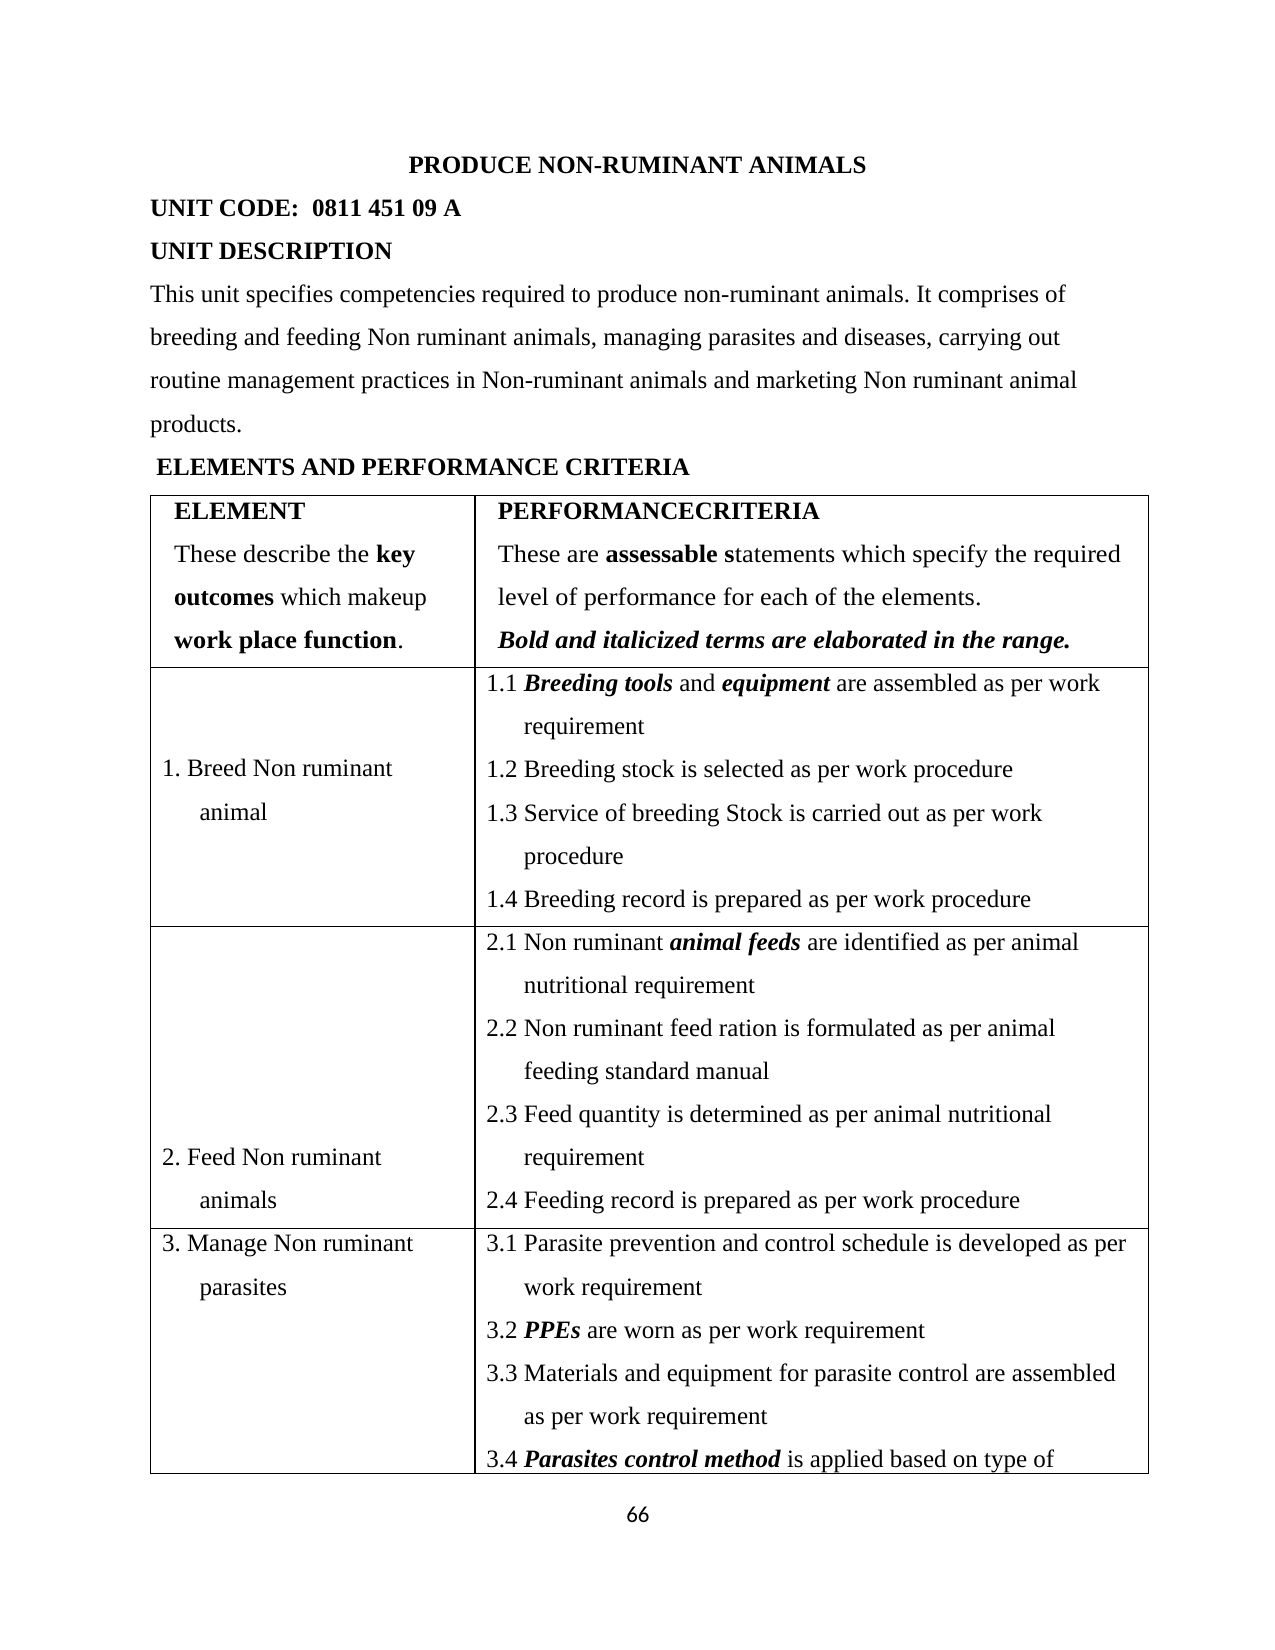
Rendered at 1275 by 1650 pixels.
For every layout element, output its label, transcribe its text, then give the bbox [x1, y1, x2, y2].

table_header PERFORMANCECRITERIA These are assessable statements which specify the required level of performance for each of the elements. Bold and italicized terms are elaborated in the range. [476, 496, 1148, 667]
table_cell Breeding tools and equipment are assembled as per work requirement Breeding stock is selected as per work procedure Service of breeding Stock is carried out as per work procedure Breeding record is prepared as per work procedure [476, 668, 1148, 926]
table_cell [151, 1229, 474, 1473]
table_header ELEMENT These describe the key outcomes which makeup work place function. [151, 496, 474, 667]
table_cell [476, 1229, 1148, 1473]
table_cell Feed Non ruminant animals [151, 927, 474, 1227]
table_cell Non ruminant animal feeds are identified as per animal nutritional requirement Non ruminant feed ration is formulated as per animal feeding standard manual Feed quantity is determined as per animal nutritional requirement Feeding record is prepared as per work procedure [476, 927, 1148, 1227]
subtitle PRODUCE NON-RUMINANT ANIMALS [150, 150, 1125, 179]
text UNIT DESCRIPTION [150, 236, 1125, 265]
text This unit specifies competencies required to produce non-ruminant animals. It comprises of breeding and feeding Non ruminant animals, managing parasites and diseases, carrying out routine management practices in Non-ruminant animals and marketing Non ruminant animal products. [150, 279, 1125, 437]
text ELEMENTS AND PERFORMANCE CRITERIA [150, 452, 1125, 481]
table_cell Breed Non ruminant animal [151, 668, 474, 926]
text UNIT CODE: 0811 451 09 A [150, 193, 1125, 222]
